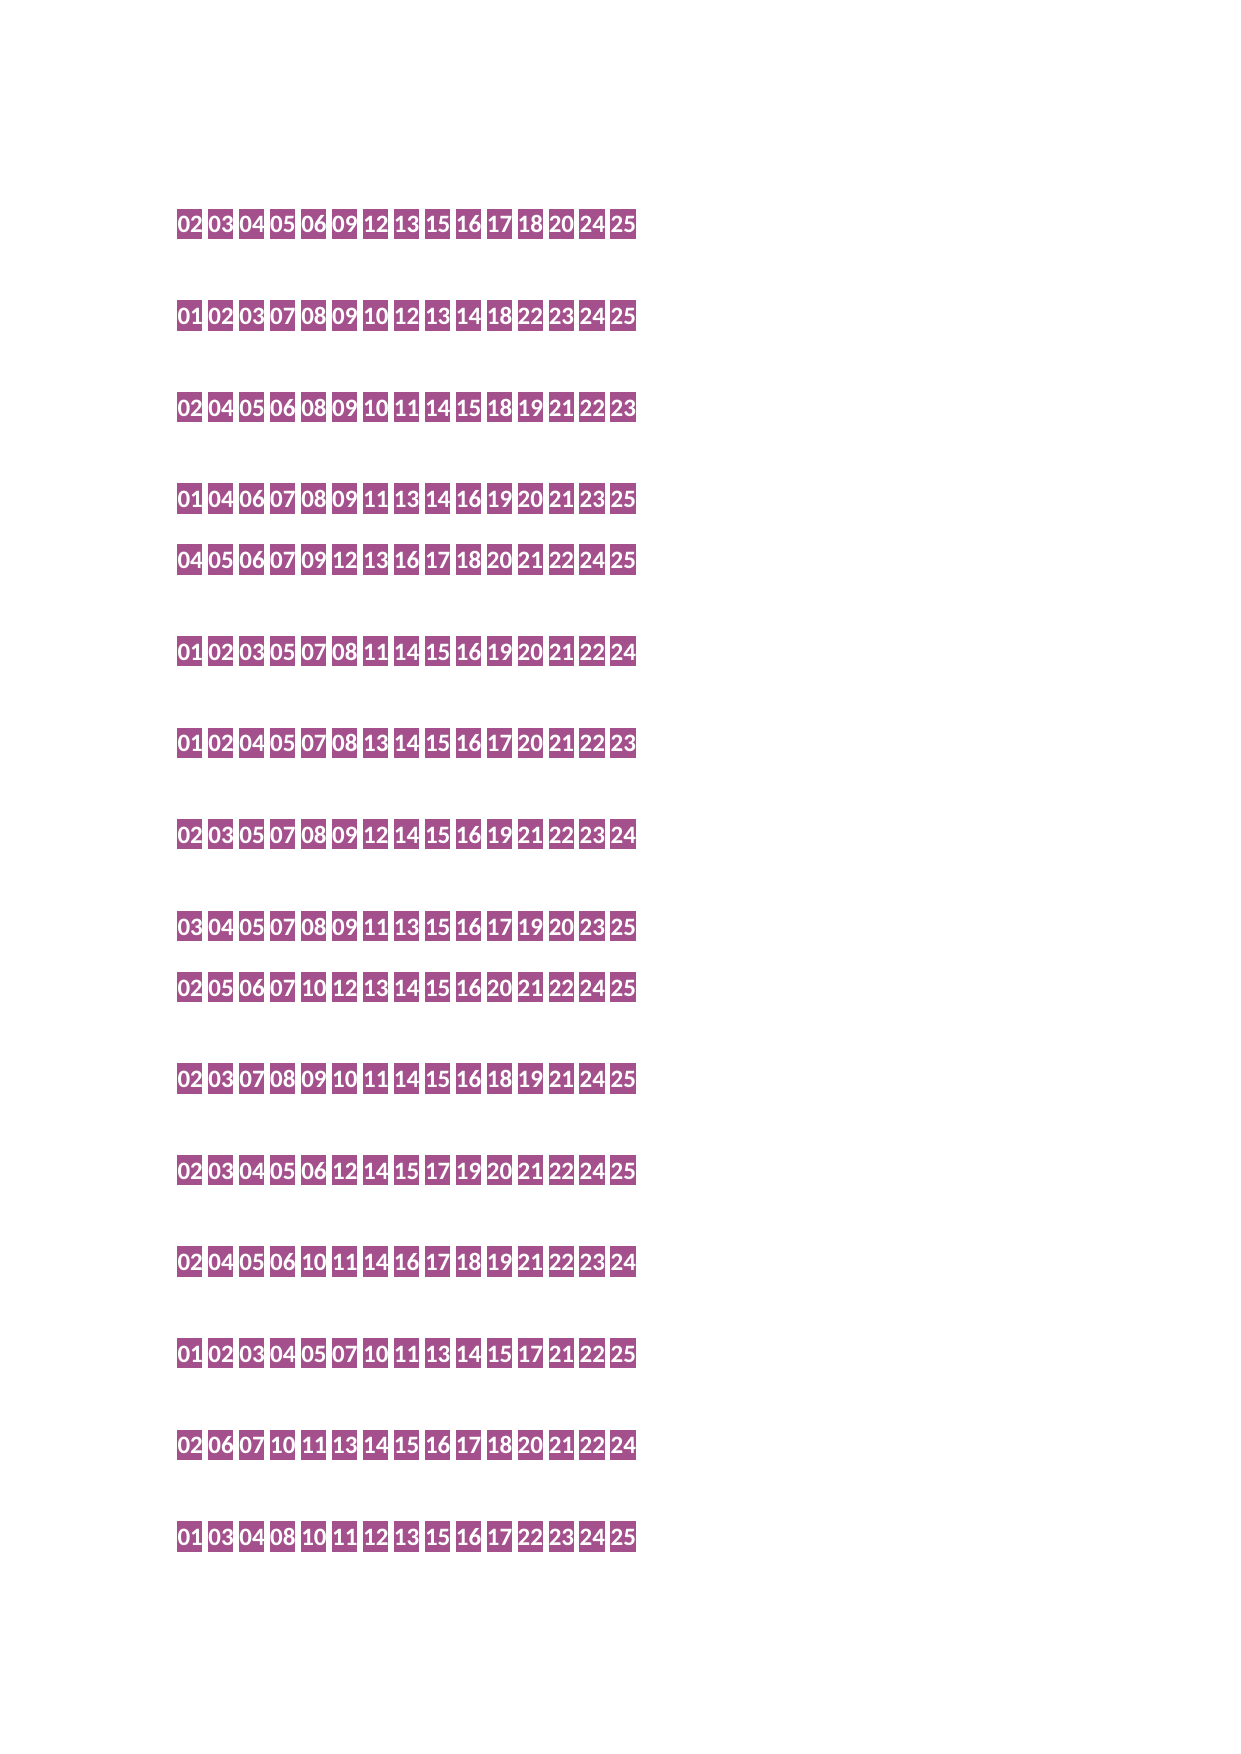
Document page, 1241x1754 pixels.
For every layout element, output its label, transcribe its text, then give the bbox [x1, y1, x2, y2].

text 02 03 04 05 06 12 14 15 17 19 20 21 22 24 25 [177, 1094, 1063, 1185]
text 04 05 06 07 09 12 13 16 17 18 20 21 22 24 25 [177, 514, 1063, 575]
text 02 03 04 05 06 09 12 13 15 16 17 18 20 24 25 [177, 148, 1063, 239]
text 02 04 05 06 10 11 14 16 17 18 19 21 22 23 24 [177, 1185, 1063, 1277]
text 03 04 05 07 08 09 11 13 15 16 17 19 20 23 25 [177, 849, 1063, 941]
text 02 05 06 07 10 12 13 14 15 16 20 21 22 24 25 [177, 941, 1063, 1002]
text 01 02 03 07 08 09 10 12 13 14 18 22 23 24 25 [177, 239, 1063, 331]
text 02 03 07 08 09 10 11 14 15 16 18 19 21 24 25 [177, 1002, 1063, 1094]
text 01 02 04 05 07 08 13 14 15 16 17 20 21 22 23 [177, 666, 1063, 758]
text 02 06 07 10 11 13 14 15 16 17 18 20 21 22 24 [177, 1368, 1063, 1460]
text 02 04 05 06 08 09 10 11 14 15 18 19 21 22 23 [177, 331, 1063, 422]
text 01 02 03 05 07 08 11 14 15 16 19 20 21 22 24 [177, 575, 1063, 666]
text 01 02 03 04 05 07 10 11 13 14 15 17 21 22 25 [177, 1277, 1063, 1368]
text 02 03 05 07 08 09 12 14 15 16 19 21 22 23 24 [177, 758, 1063, 849]
text 01 03 04 08 10 11 12 13 15 16 17 22 23 24 25 [177, 1460, 1063, 1552]
text 01 04 06 07 08 09 11 13 14 16 19 20 21 23 25 [177, 422, 1063, 514]
